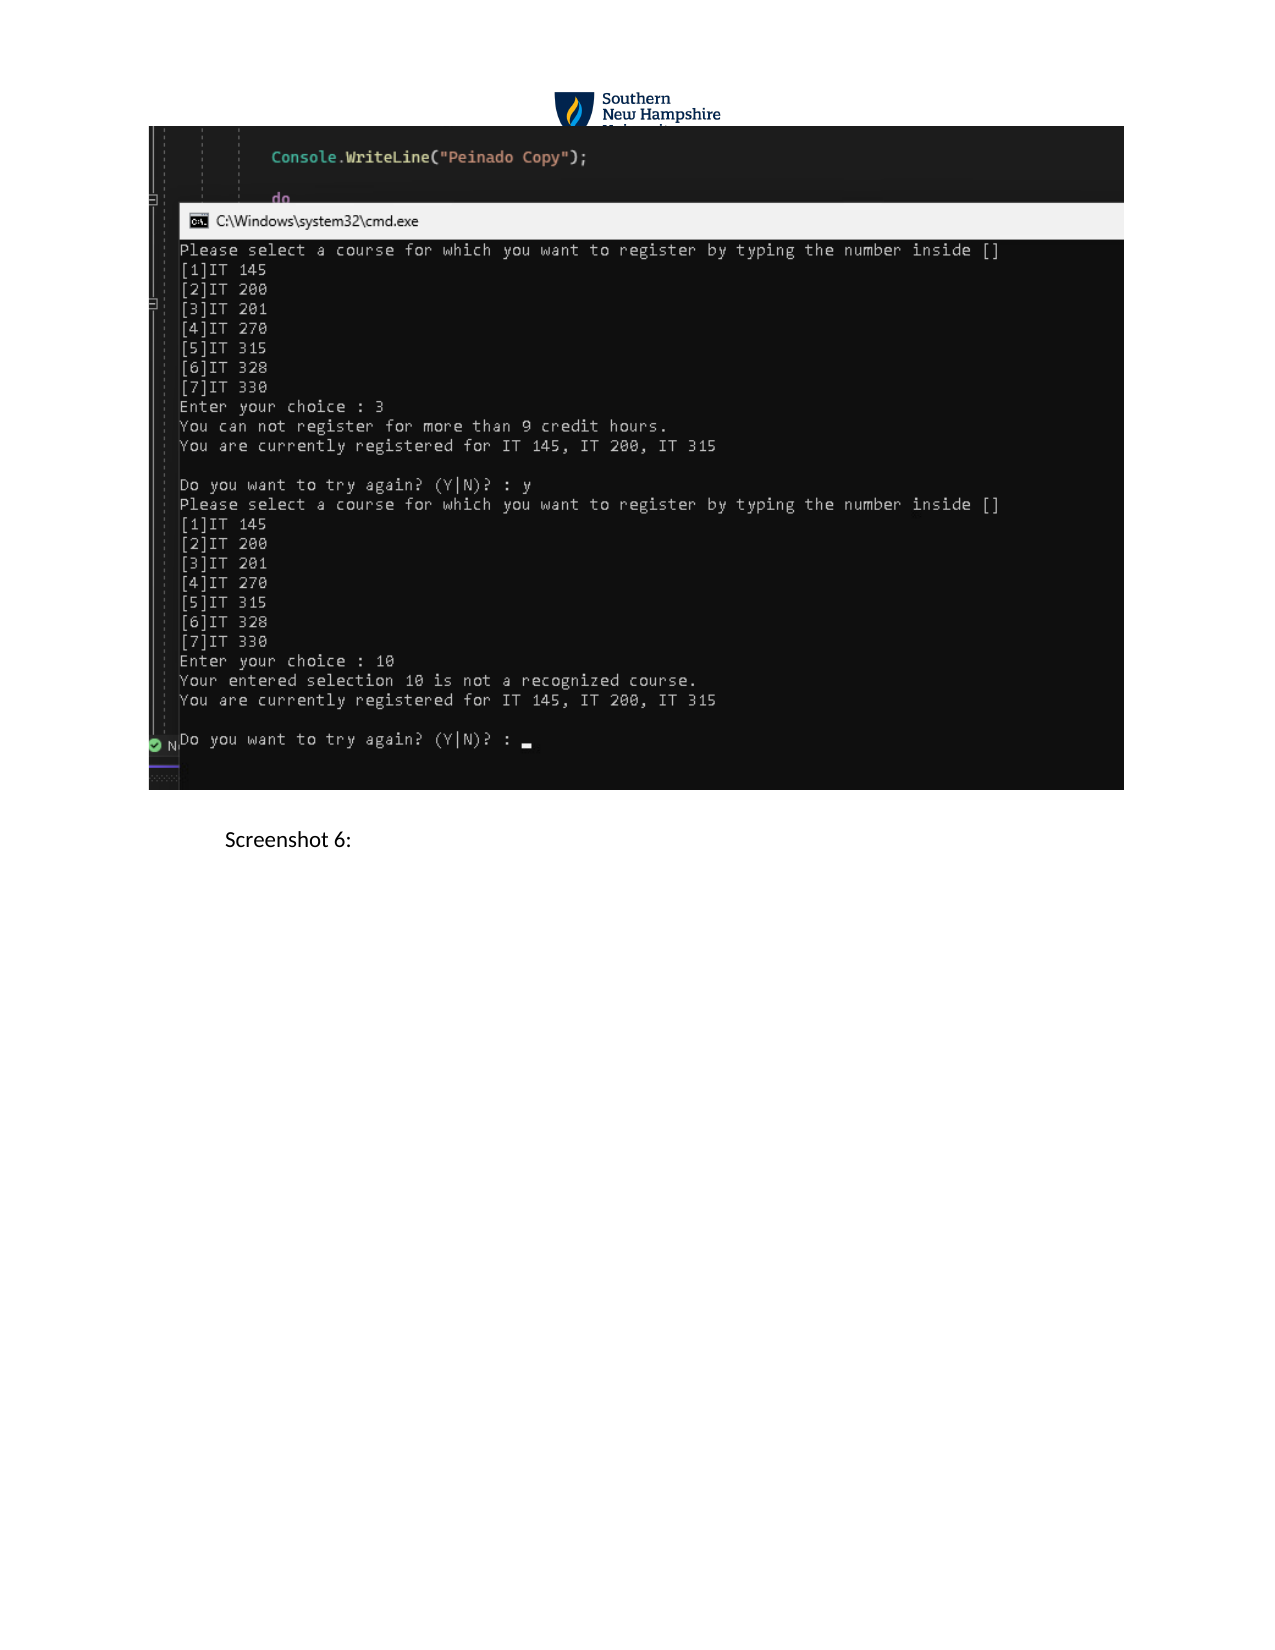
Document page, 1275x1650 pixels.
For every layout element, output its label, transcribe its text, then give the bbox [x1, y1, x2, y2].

picture [148, 75, 1124, 790]
